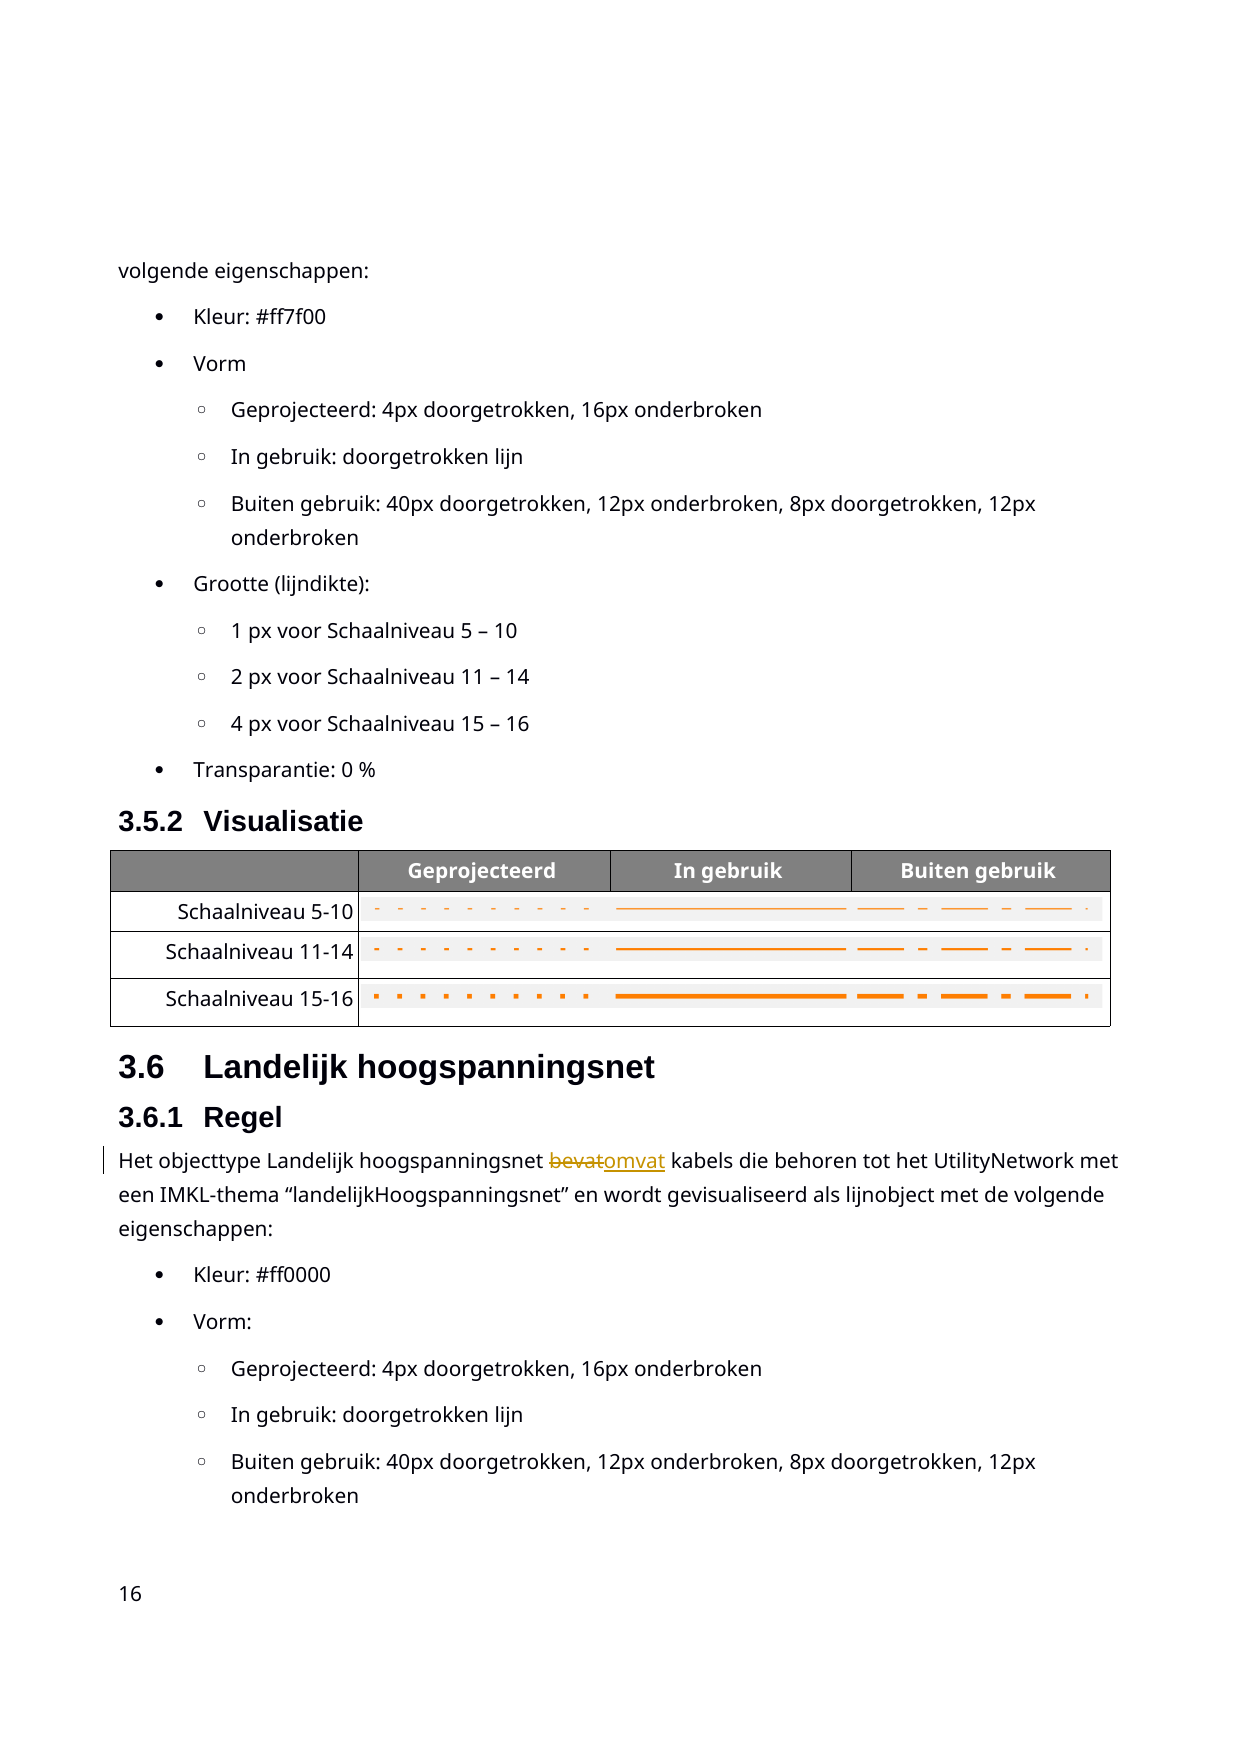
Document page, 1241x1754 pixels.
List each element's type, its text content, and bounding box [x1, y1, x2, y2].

subtitle Visualisatie [118, 804, 1122, 838]
list Vorm [156, 349, 1122, 377]
table_cell Schaalniveau 11-14 [111, 932, 358, 978]
picture [360, 984, 1103, 1008]
list Kleur: #ff0000 [156, 1261, 1122, 1289]
list 2 px voor Schaalniveau 11 – 14 [193, 662, 1122, 691]
list Buiten gebruik: 40px doorgetrokken, 12px onderbroken, 8px doorgetrokken, 12px onderbroken [193, 489, 1122, 551]
list Kleur: #ff7f00 [156, 302, 1122, 331]
table_header In gebruik [611, 851, 851, 891]
list Geprojecteerd: 4px doorgetrokken, 16px onderbroken [193, 396, 1122, 424]
table_header Buiten gebruik [852, 851, 1110, 891]
list Buiten gebruik: 40px doorgetrokken, 12px onderbroken, 8px doorgetrokken, 12px onderbroken [193, 1447, 1122, 1509]
list Geprojecteerd: 4px doorgetrokken, 16px onderbroken [193, 1354, 1122, 1382]
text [118, 256, 1122, 284]
list 4 px voor Schaalniveau 15 – 16 [193, 709, 1122, 737]
table_cell [359, 979, 1110, 1026]
list In gebruik: doorgetrokken lijn [193, 442, 1122, 471]
table_cell [359, 892, 1110, 931]
subtitle Landelijk hoogspanningsnet [118, 1047, 1122, 1085]
list Transparantie: 0 % [156, 756, 1122, 784]
table_cell Schaalniveau 5-10 [111, 892, 358, 931]
list 1 px voor Schaalniveau 5 – 10 [193, 616, 1122, 644]
text Het objecttype Landelijk hoogspanningsnet kabels die behoren tot het UtilityNetwork met een IMKL-thema “landelijkHoogspanningsnet” en wordt gevisualiseerd als lijnobject met de volgende eigenschappen: [118, 1146, 1122, 1242]
table_cell Schaalniveau 15-16 [111, 979, 358, 1026]
table_header Geprojecteerd [359, 851, 610, 891]
list In gebruik: doorgetrokken lijn [193, 1400, 1122, 1429]
picture [360, 897, 1103, 921]
table_cell [359, 932, 1110, 978]
table_header [111, 851, 358, 891]
subtitle Regel [118, 1100, 1122, 1133]
list Grootte (lijndikte): [156, 569, 1122, 598]
picture [360, 937, 1103, 961]
list Vorm: [156, 1307, 1122, 1336]
